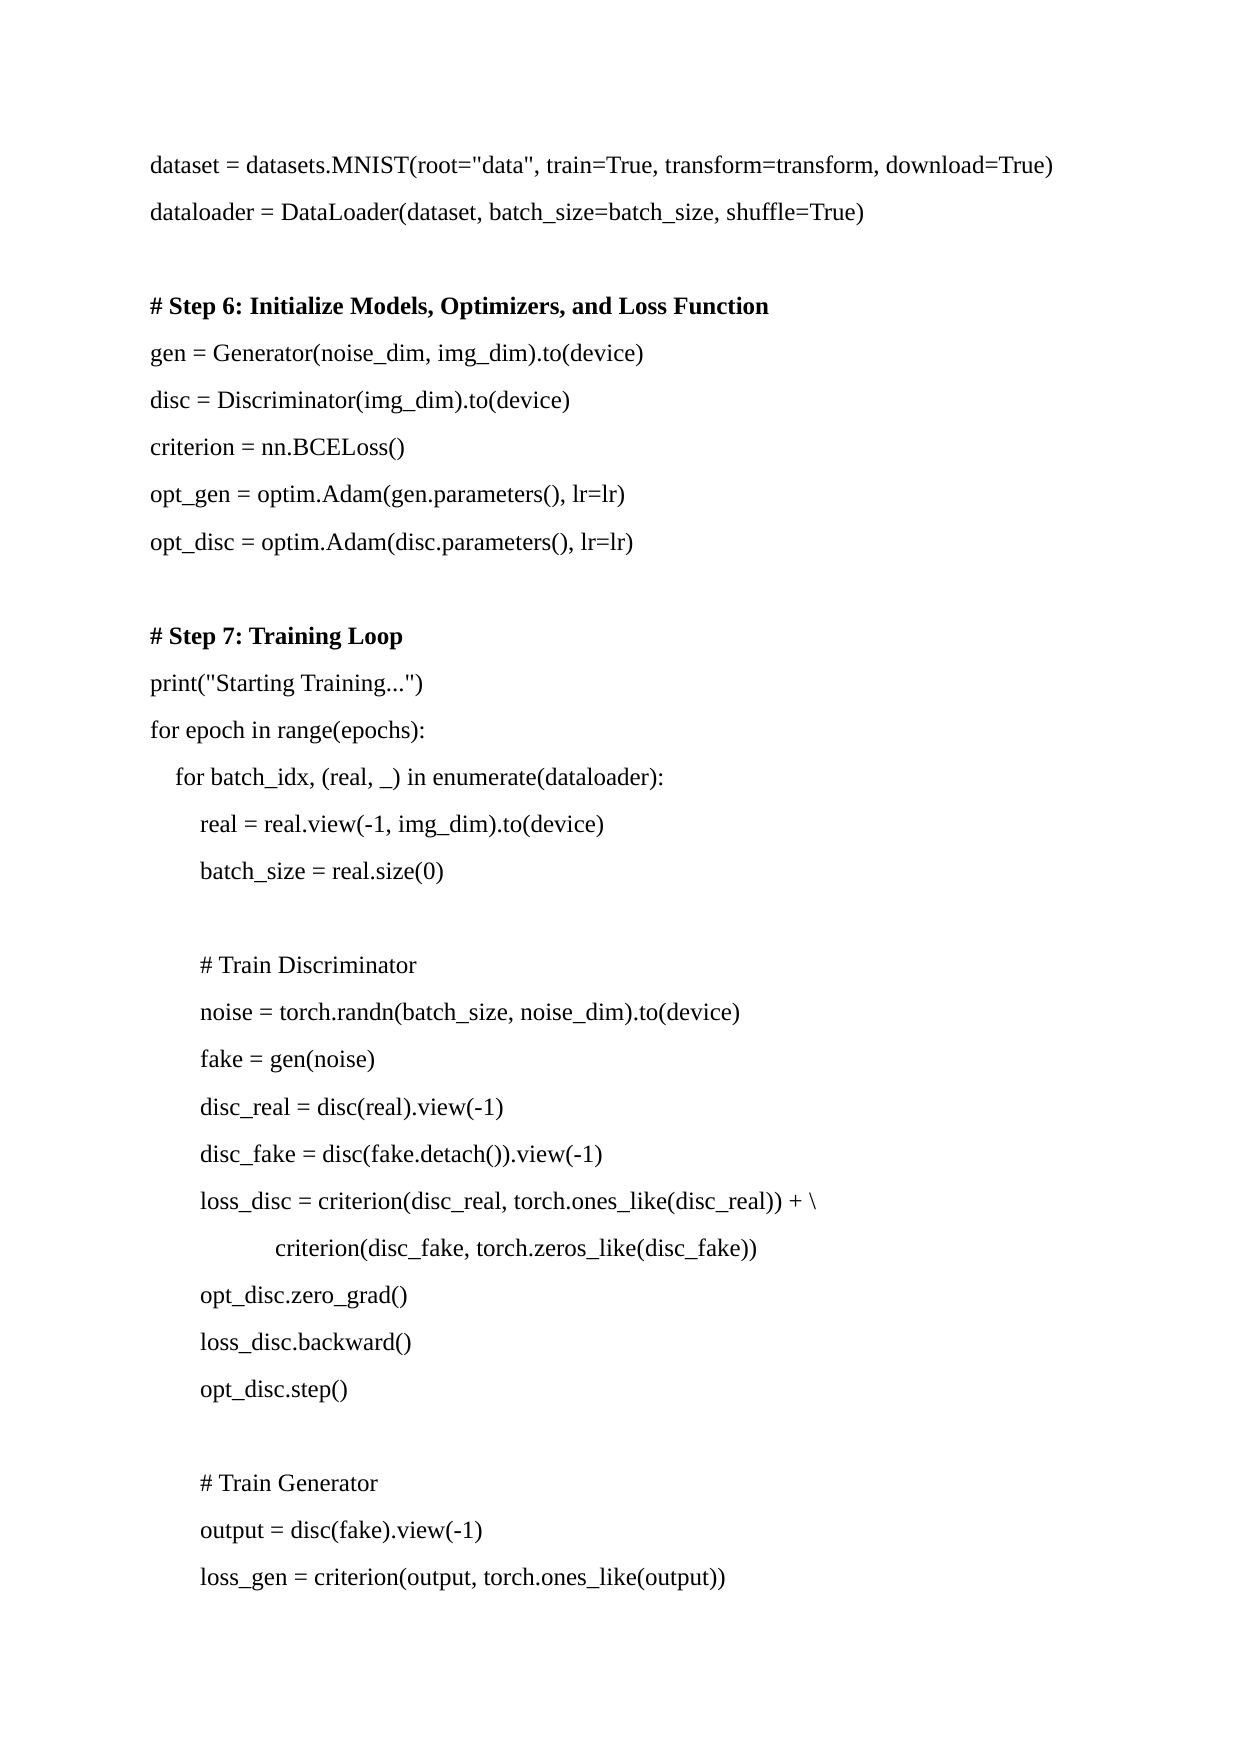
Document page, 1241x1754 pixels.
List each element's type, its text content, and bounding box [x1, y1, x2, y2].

text gen = Generator(noise_dim, img_dim).to(device) [150, 338, 1090, 367]
text # Train Generator [150, 1468, 1090, 1497]
text criterion(disc_fake, torch.zeros_like(disc_fake)) [150, 1233, 1090, 1262]
text # Step 6: Initialize Models, Optimizers, and Loss Function [150, 291, 1090, 320]
text loss_disc = criterion(disc_real, torch.ones_like(disc_real)) + \ [150, 1186, 1090, 1214]
text # Step 7: Training Loop [150, 621, 1090, 649]
text disc = Discriminator(img_dim).to(device) [150, 385, 1090, 414]
text real = real.view(-1, img_dim).to(device) [150, 809, 1090, 838]
text opt_gen = optim.Adam(gen.parameters(), lr=lr) [150, 479, 1090, 508]
text criterion = nn.BCELoss() [150, 432, 1090, 461]
text dataset = datasets.MNIST(root="data", train=True, transform=transform, download=True) [150, 150, 1090, 179]
text loss_disc.backward() [150, 1327, 1090, 1356]
text dataloader = DataLoader(dataset, batch_size=batch_size, shuffle=True) [150, 197, 1090, 226]
text print("Starting Training...") [150, 668, 1090, 697]
text opt_disc.step() [150, 1374, 1090, 1403]
text disc_real = disc(real).view(-1) [150, 1092, 1090, 1120]
text for epoch in range(epochs): [150, 715, 1090, 744]
text fake = gen(noise) [150, 1044, 1090, 1073]
text opt_disc.zero_grad() [150, 1280, 1090, 1309]
text output = disc(fake).view(-1) [150, 1515, 1090, 1544]
text noise = torch.randn(batch_size, noise_dim).to(device) [150, 997, 1090, 1026]
text # Train Discriminator [150, 950, 1090, 979]
text loss_gen = criterion(output, torch.ones_like(output)) [150, 1562, 1090, 1591]
text for batch_idx, (real, _) in enumerate(dataloader): [150, 762, 1090, 791]
text disc_fake = disc(fake.detach()).view(-1) [150, 1139, 1090, 1167]
text opt_disc = optim.Adam(disc.parameters(), lr=lr) [150, 527, 1090, 555]
text batch_size = real.size(0) [150, 856, 1090, 885]
